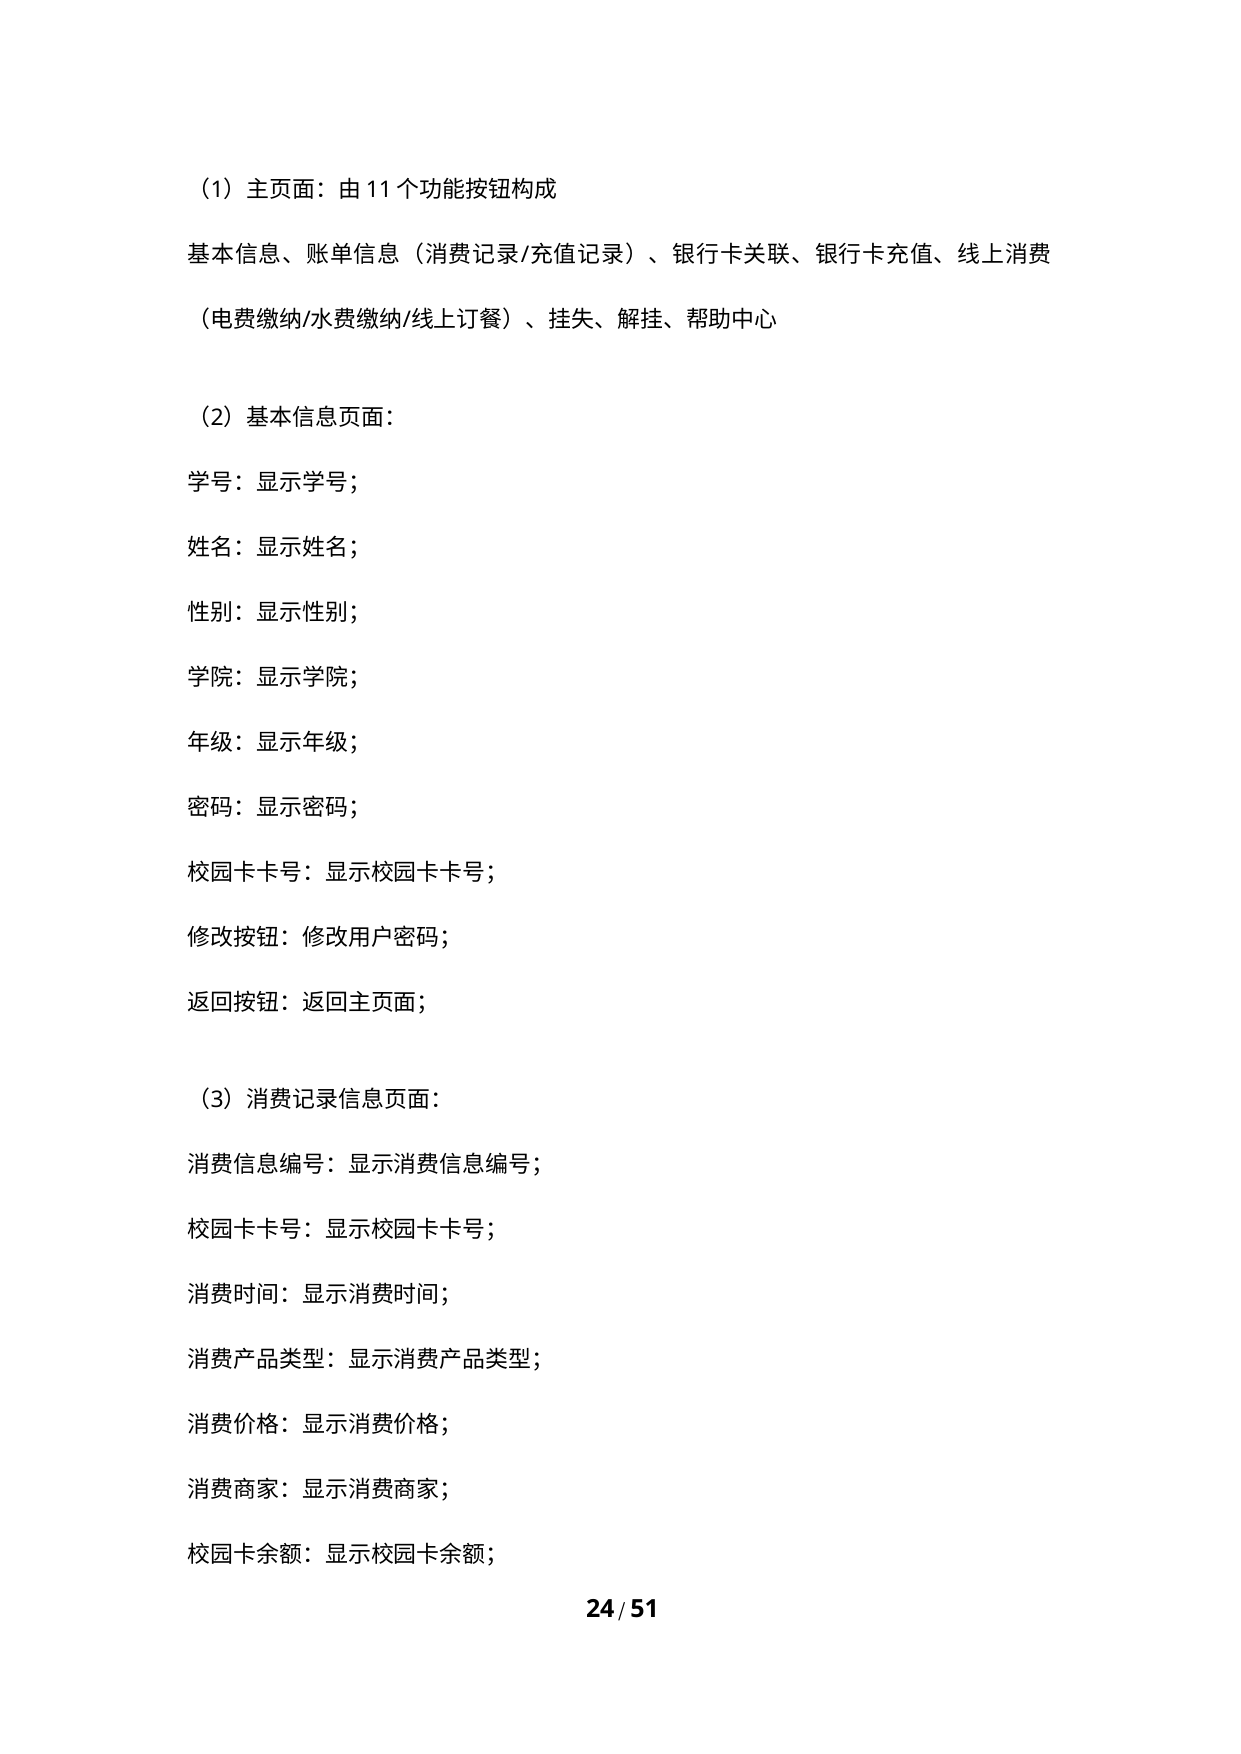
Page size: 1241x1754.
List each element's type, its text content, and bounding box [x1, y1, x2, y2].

text 基本信息、账单信息（消费记录/充值记录）、银行卡关联、银行卡充值、线上消费（电费缴纳/水费缴纳/线上订餐）、挂失、解挂、帮助中心 [187, 221, 1053, 351]
text 姓名：显示姓名； [187, 513, 1053, 578]
text 消费价格：显示消费价格； [187, 1391, 1053, 1456]
text 学号：显示学号； [187, 448, 1053, 513]
text 年级：显示年级； [187, 708, 1053, 773]
text 校园卡卡号：显示校园卡卡号； [187, 1196, 1053, 1261]
text 返回按钮：返回主页面； [187, 968, 1053, 1033]
text 学院：显示学院； [187, 643, 1053, 708]
text 密码：显示密码； [187, 773, 1053, 838]
text 消费时间：显示消费时间； [187, 1261, 1053, 1326]
text 消费商家：显示消费商家； [187, 1456, 1053, 1521]
text 消费信息编号：显示消费信息编号； [187, 1131, 1053, 1196]
text 性别：显示性别； [187, 578, 1053, 643]
text 校园卡卡号：显示校园卡卡号； [187, 838, 1053, 903]
text （1）主页面：由11个功能按钮构成 [187, 156, 1053, 221]
text （3）消费记录信息页面： [187, 1066, 1053, 1131]
text （2）基本信息页面： [187, 383, 1053, 448]
text 修改按钮：修改用户密码； [187, 903, 1053, 968]
text 消费产品类型：显示消费产品类型； [187, 1326, 1053, 1391]
text 校园卡余额：显示校园卡余额； [187, 1521, 1053, 1586]
